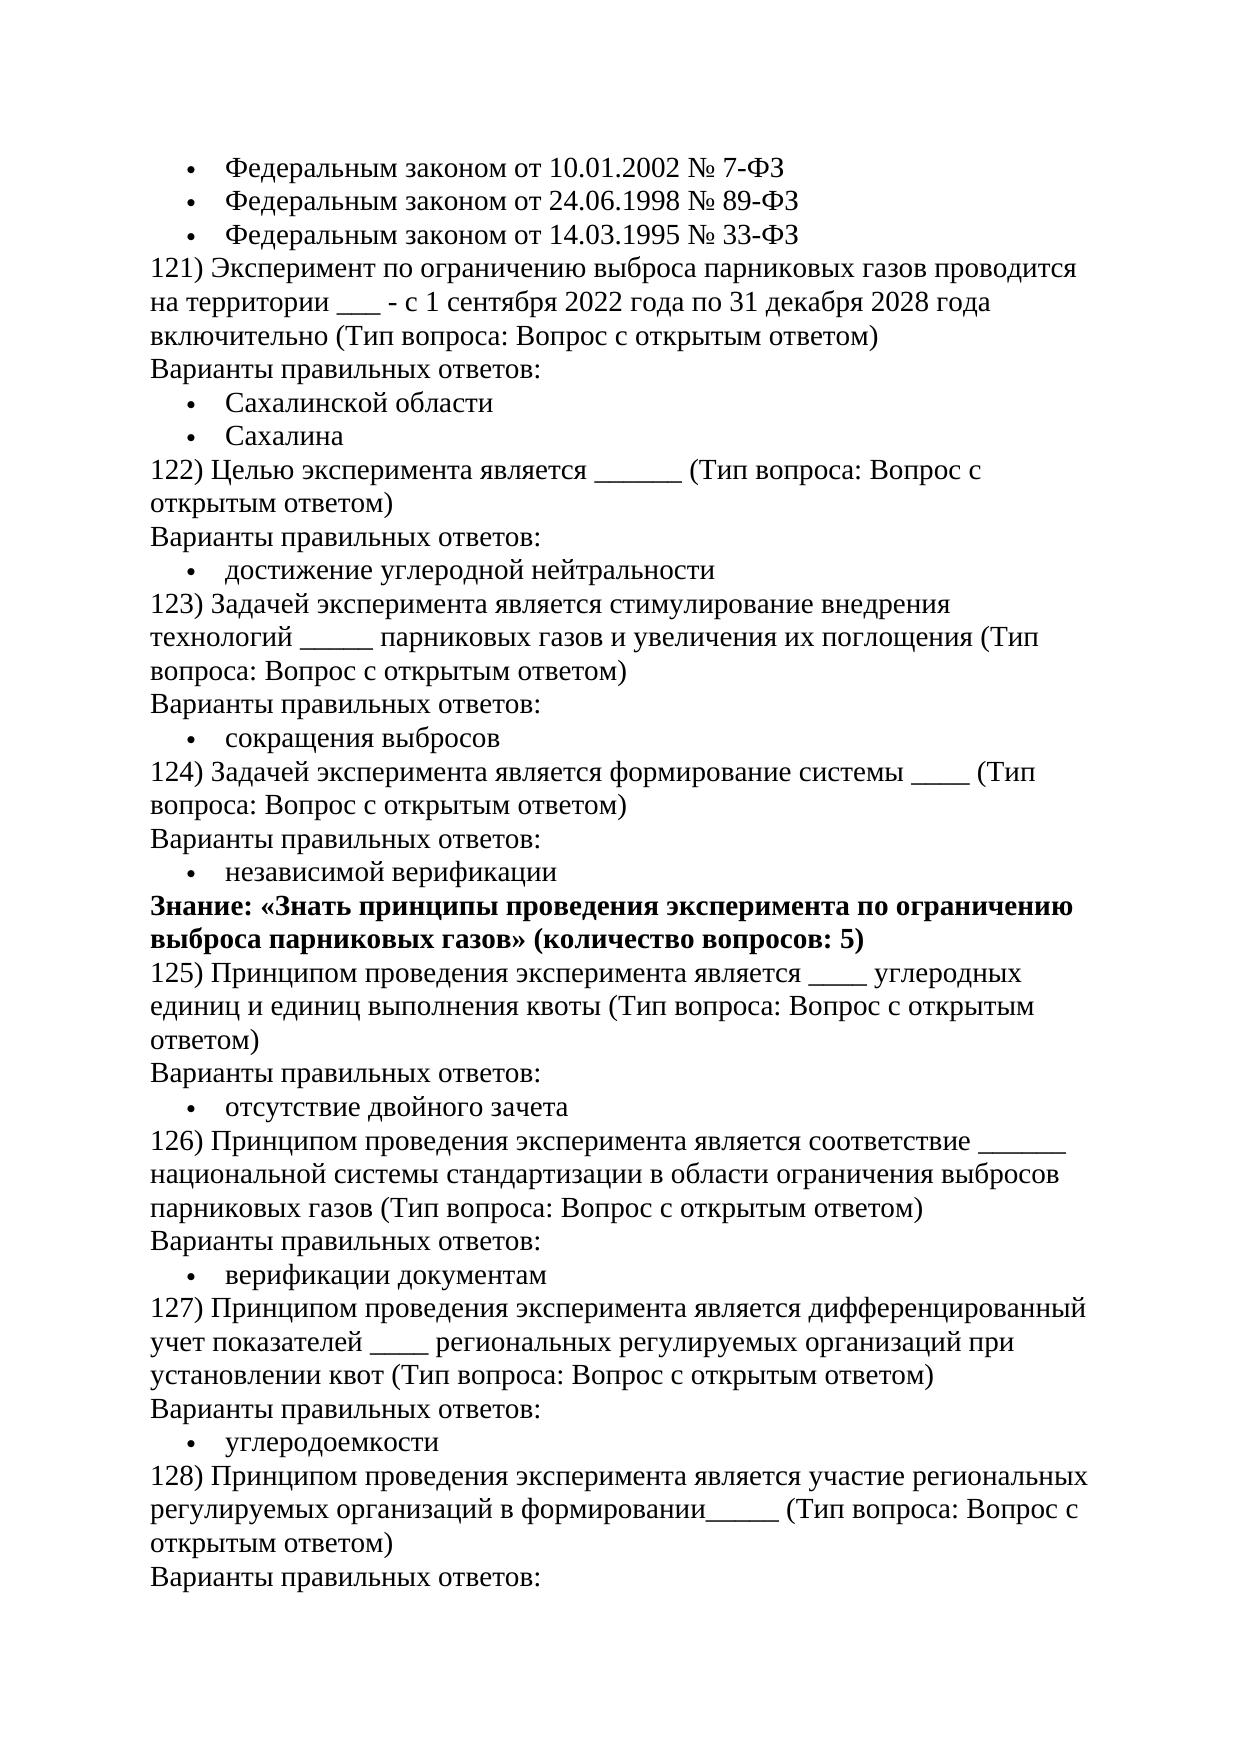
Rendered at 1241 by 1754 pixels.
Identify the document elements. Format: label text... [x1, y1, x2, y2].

list Сахалинской области [187, 385, 1090, 418]
list достижение углеродной нейтральности [187, 552, 1090, 586]
text 127) Принципом проведения эксперимента является дифференцированный учет показателей ____ региональных регулируемых организаций при установлении квот (Тип вопроса: Вопрос с открытым ответом) [150, 1290, 1090, 1391]
text 122) Целью эксперимента является ______ (Тип вопроса: Вопрос с открытым ответом) [150, 452, 1090, 519]
text Знание: «Знать принципы проведения эксперимента по ограничению выброса парниковых газов» (количество вопросов: 5) [150, 888, 1090, 955]
list сокращения выбросов [187, 720, 1090, 754]
text Варианты правильных ответов: [150, 519, 1090, 552]
text 124) Задачей эксперимента является формирование системы ____ (Тип вопроса: Вопрос с открытым ответом) [150, 754, 1090, 821]
text 121) Эксперимент по ограничению выброса парниковых газов проводится на территории ___ - с 1 сентября 2022 года по 31 декабря 2028 года включительно (Тип вопроса: Вопрос с открытым ответом) [150, 251, 1090, 351]
text Варианты правильных ответов: [150, 687, 1090, 720]
list Федеральным законом от 10.01.2002 № 7-ФЗ [187, 150, 1090, 183]
text Варианты правильных ответов: [150, 821, 1090, 854]
text 126) Принципом проведения эксперимента является соответствие ______ национальной системы стандартизации в области ограничения выбросов парниковых газов (Тип вопроса: Вопрос с открытым ответом) [150, 1123, 1090, 1223]
list верификации документам [187, 1257, 1090, 1290]
list углеродоемкости [187, 1424, 1090, 1458]
text Варианты правильных ответов: [150, 1559, 1090, 1592]
text Варианты правильных ответов: [150, 351, 1090, 385]
text 123) Задачей эксперимента является стимулирование внедрения технологий _____ парниковых газов и увеличения их поглощения (Тип вопроса: Вопрос с открытым ответом) [150, 586, 1090, 687]
text 128) Принципом проведения эксперимента является участие региональных регулируемых организаций в формировании_____ (Тип вопроса: Вопрос с открытым ответом) [150, 1458, 1090, 1559]
list независимой верификации [187, 854, 1090, 888]
text Варианты правильных ответов: [150, 1223, 1090, 1257]
list Федеральным законом от 24.06.1998 № 89-ФЗ [187, 183, 1090, 217]
list Сахалина [187, 418, 1090, 452]
list Федеральным законом от 14.03.1995 № 33-ФЗ [187, 217, 1090, 251]
text Варианты правильных ответов: [150, 1056, 1090, 1089]
text 125) Принципом проведения эксперимента является ____ углеродных единиц и единиц выполнения квоты (Тип вопроса: Вопрос с открытым ответом) [150, 955, 1090, 1056]
list отсутствие двойного зачета [187, 1089, 1090, 1123]
text Варианты правильных ответов: [150, 1391, 1090, 1424]
